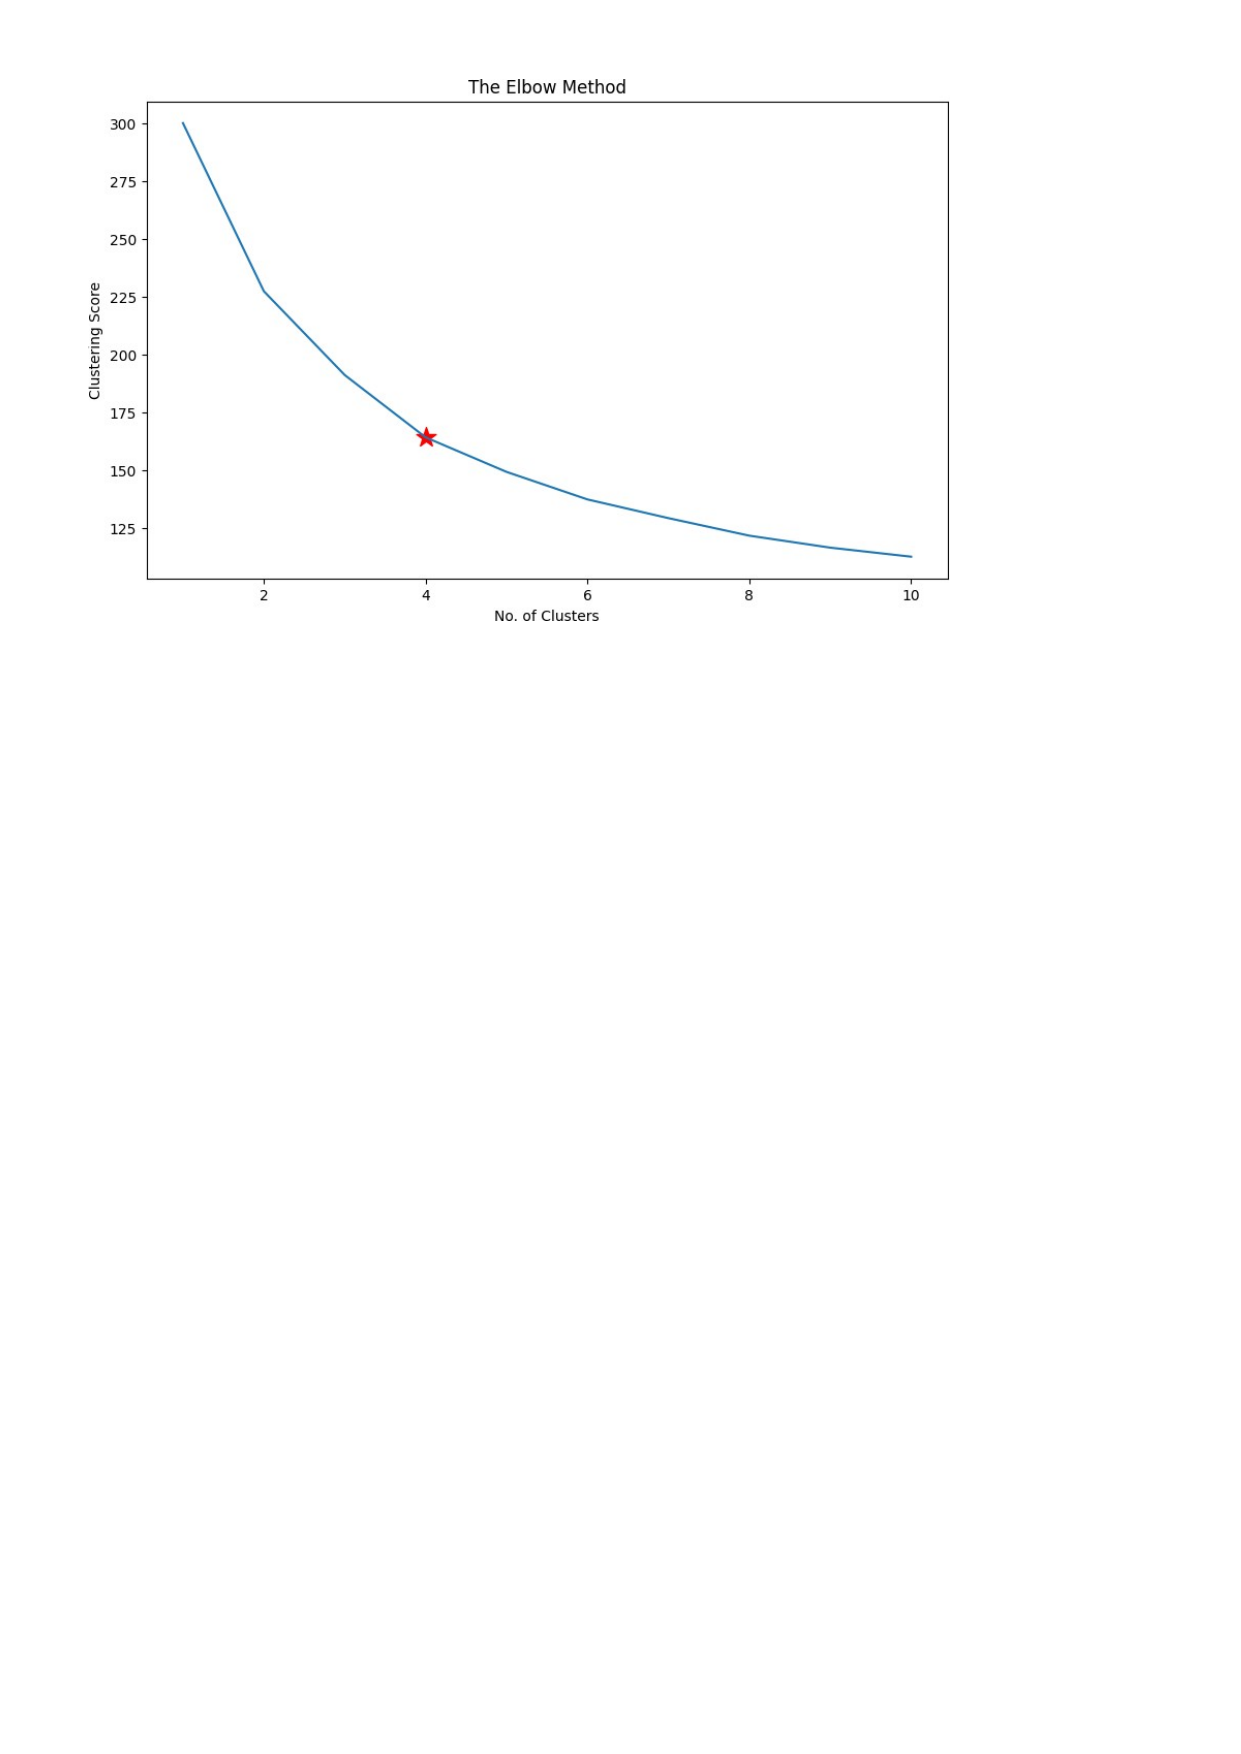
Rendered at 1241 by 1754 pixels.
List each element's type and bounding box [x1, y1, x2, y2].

picture [88, 79, 950, 621]
